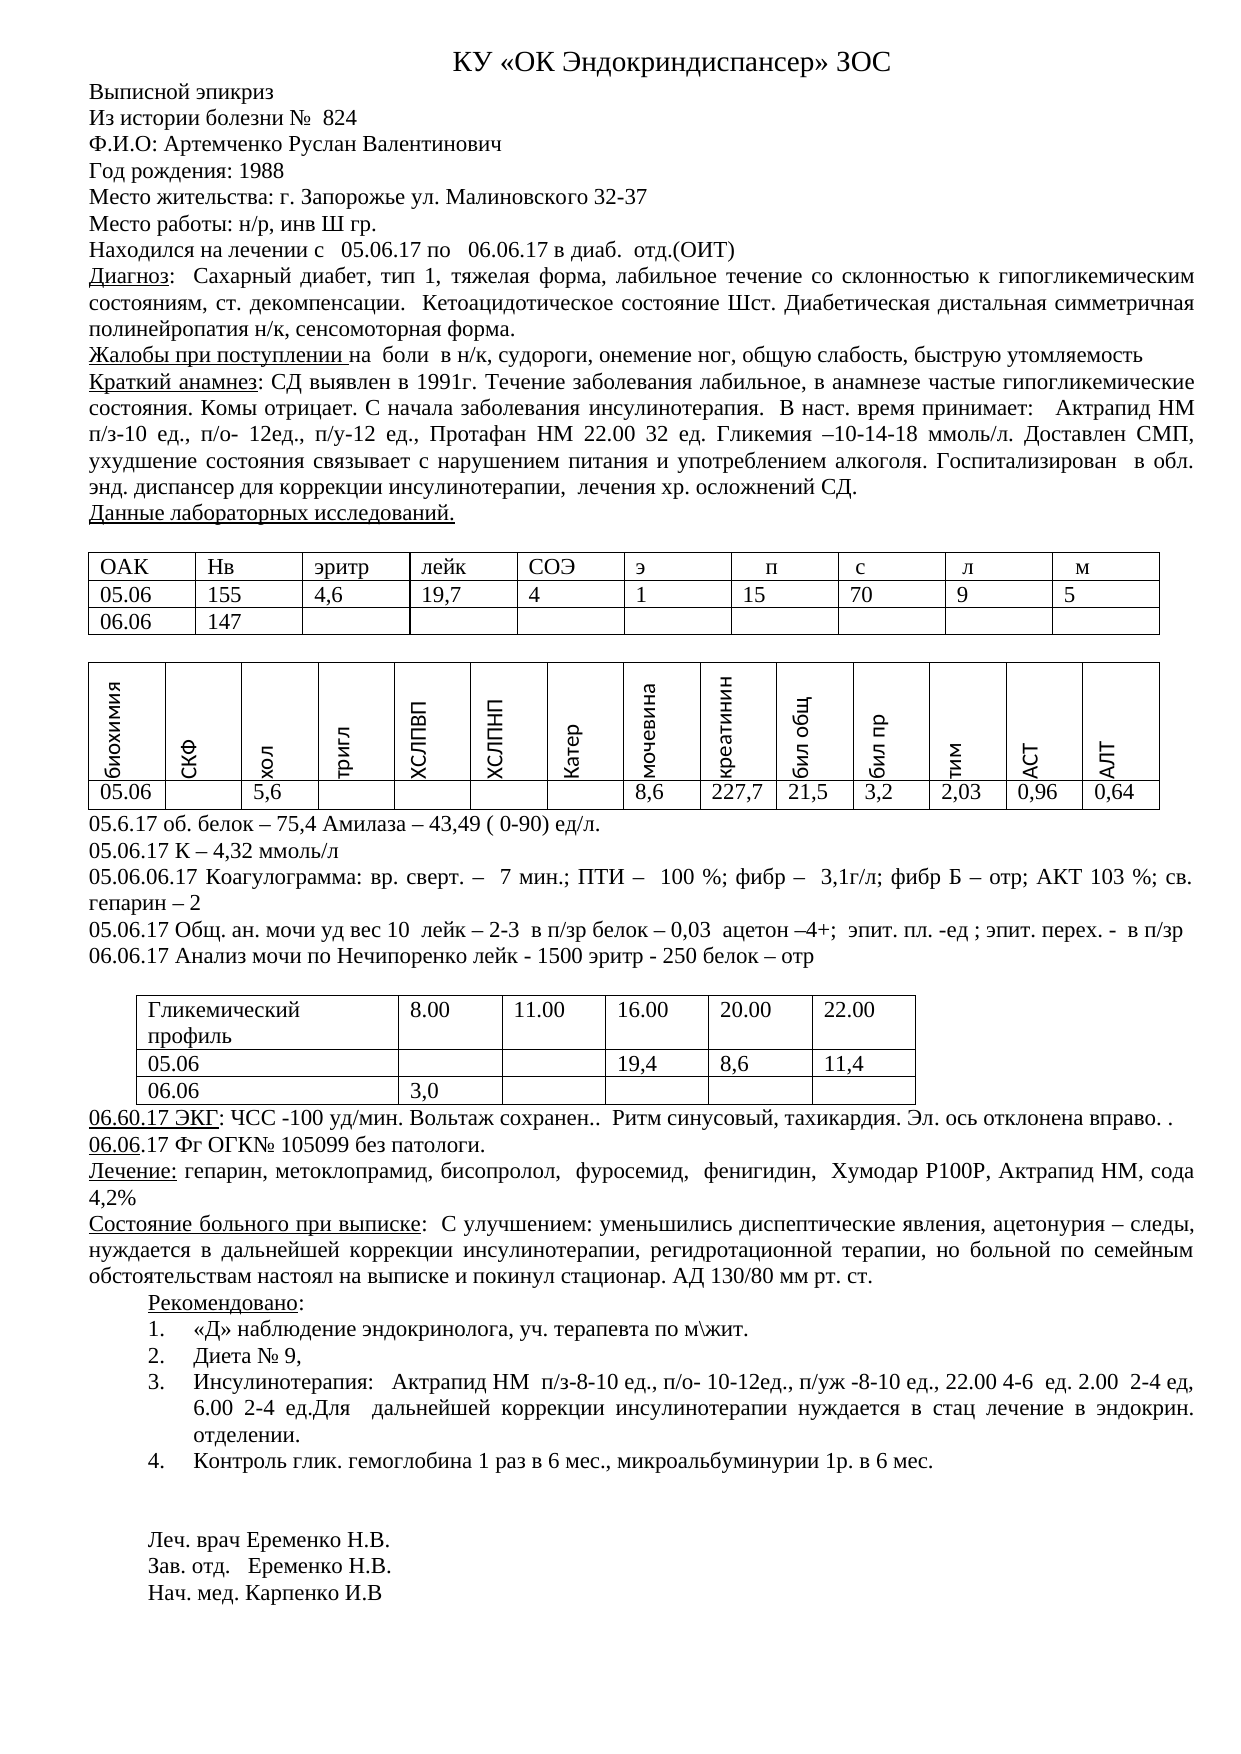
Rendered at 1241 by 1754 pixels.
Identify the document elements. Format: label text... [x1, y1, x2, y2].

table_header 16.00 [606, 996, 708, 1049]
table_cell 0,96 [1007, 781, 1082, 809]
table_header АЛТ [1083, 663, 1159, 780]
text Краткий анамнез: СД выявлен в 1991г. . Комы отрицает. С начала заболевания В наст. время принимает: Актрапид НМ п/з-10 ед., п/о- 12ед., п/у-12 ед., Протафан НМ 22.00 32 ед. Гликемия –10-14-18 ммоль/л. Доставлен СМП, ухудшение состояния связывает с нарушением питания и употреблением алкоголя. Госпитализирован в обл. энд. диспансер для коррекции инсулинотерапии, лечения хр. осложнений СД. [89, 368, 1196, 499]
table_cell [503, 1050, 605, 1076]
table_cell 05.06 [89, 781, 165, 809]
table_header тригл [319, 663, 394, 780]
table_header ОАК [89, 553, 195, 579]
table_cell [411, 608, 517, 634]
table_header Гликемический профиль [137, 996, 398, 1049]
table_cell 5 [1053, 581, 1159, 607]
table_header СОЭ [518, 553, 624, 579]
table_cell [319, 781, 394, 809]
table_cell 8,6 [624, 781, 700, 809]
text Данные лабораторных исследований. [89, 499, 1196, 526]
table_cell [1053, 608, 1159, 634]
text Место работы: н/р, инв Ш гр. [89, 209, 1196, 236]
table_header с [839, 553, 945, 579]
table_header э [625, 553, 731, 579]
text 06.60.17 ЭКГ: ЧСС -100 уд/мин. Вольтаж . Ритм синусовый, тахикардия. Эл. ось отклонена вправо. . [89, 1104, 1196, 1131]
text Место жительства: г. Запорожье ул. Малиновского 32-37 [89, 183, 1196, 209]
text 05.6.17 об. белок – 75,4 Амилаза – 43,49 ( 0-90) ед/л. [89, 810, 1196, 837]
table_header 22.00 [813, 996, 915, 1049]
table_cell [303, 608, 409, 634]
list Диета № 9, [148, 1342, 1196, 1368]
table_header Катер [548, 663, 623, 780]
table_cell 3,2 [854, 781, 929, 809]
table_cell 1 [625, 581, 731, 607]
text Леч. врач [148, 1526, 1196, 1552]
table_header креатинин [701, 663, 776, 780]
table_header 8.00 [399, 996, 502, 1049]
table_header эритр [303, 553, 409, 579]
table_cell 0,64 [1083, 781, 1159, 809]
table_cell 8,6 [709, 1050, 812, 1076]
list «Д» наблюдение эндокринолога, уч. терапевта по м\жит. [148, 1315, 1196, 1342]
table_header тим [930, 663, 1006, 780]
table_header мочевина [624, 663, 700, 780]
table_cell 70 [839, 581, 945, 607]
table_header п [732, 553, 838, 579]
table_header Нв [196, 553, 302, 579]
text Год рождения: 1988 [89, 157, 1196, 183]
table_cell [606, 1077, 708, 1103]
table_cell 06.06 [89, 608, 195, 634]
text Лечение: гепарин, метоклопрамид, бисопролол, фуросемид, фенигидин, Хумодар Р100Р, Актрапид НМ, сода 4,2% [89, 1157, 1196, 1210]
table_cell 05.06 [137, 1050, 398, 1076]
table_cell 06.06 [137, 1077, 398, 1103]
table_header ХСЛПВП [395, 663, 470, 780]
text 06.06.17 Анализ мочи по Нечипоренко лейк - 1500 эритр - 250 белок – отр [89, 942, 1196, 968]
table_cell 5,6 [242, 781, 318, 809]
table_header АСТ [1007, 663, 1082, 780]
table_header бил пр [854, 663, 929, 780]
table_cell [946, 608, 1052, 634]
table_cell 15 [732, 581, 838, 607]
subtitle Выписной эпикриз [89, 78, 1202, 104]
table_header хол [242, 663, 318, 780]
text Находился на лечении с 05.06.17 по 06.06.17 в отд.(ОИТ) [89, 236, 1196, 262]
table_cell [166, 781, 241, 809]
table_cell 147 [196, 608, 302, 634]
subtitle Ф.И.О: Артемченко Руслан Валентинович [89, 131, 1196, 157]
table_cell 2,03 [930, 781, 1006, 809]
text 05.06.06.17 Коагулограмма: вр. сверт. – 7 мин.; ПТИ – 100 %; фибр – 3,1г/л; фибр Б – отр; АКТ 103 %; св. гепарин – 2 [89, 863, 1196, 916]
table_cell [625, 608, 731, 634]
text Рекомендовано: [148, 1289, 1196, 1315]
text Диагноз: Сахарный диабет, тип 1, ст. Кетоацидотическое состояние Шст. Диабетическая дистальная симметричная полинейропатия н/к, сенсомоторная форма. [89, 262, 1196, 341]
subtitle 05.06.17 Общ. ан. мочи уд вес 10 лейк – 2-3 в п/зр белок – 0,03 ацетон –4+; эпит. пл. -ед ; эпит. перех. - в п/зр [89, 916, 1196, 942]
table_cell [732, 608, 838, 634]
table_cell [839, 608, 945, 634]
table_header бил общ [777, 663, 853, 780]
table_cell 19,7 [411, 581, 517, 607]
table_cell 11,4 [813, 1050, 915, 1076]
list Инсулинотерапия: Актрапид НМ п/з-8-10 ед., п/о- 10-12ед., п/уж -8-10 ед., 22.00 4-6 ед. 2.00 2-4 ед, 6.00 2-4 ед.Для дальнейшей коррекции инсулинотерапии нуждается в стац лечение в эндокрин. отделении. [148, 1368, 1196, 1447]
subtitle Из истории болезни № 824 [89, 104, 1196, 131]
table_cell 155 [196, 581, 302, 607]
text 06.06.17 Фг ОГК№ 105099 без патологи. [89, 1131, 1196, 1157]
table_header 20.00 [709, 996, 812, 1049]
table_cell [395, 781, 470, 809]
table_header л [946, 553, 1052, 579]
table_cell 4,6 [303, 581, 409, 607]
table_cell [503, 1077, 605, 1103]
table_cell 21,5 [777, 781, 853, 809]
table_cell [709, 1077, 812, 1103]
table_cell [813, 1077, 915, 1103]
table_cell [471, 781, 547, 809]
table_cell 227,7 [701, 781, 776, 809]
table_cell 4 [518, 581, 624, 607]
text Жалобы при поступлении на боли в н/к, судороги, онемение ног, общую слабость, быструю утомляемость [89, 341, 1196, 368]
table_header СКФ [166, 663, 241, 780]
table_header биохимия [89, 663, 165, 780]
table_header лейк [411, 553, 517, 579]
list Контроль глик. гемоглобина 1 раз в 6 мес., микроальбуминурии 1р. в 6 мес. [148, 1447, 1196, 1473]
text 05.06.17 К – 4,32 ммоль/л [89, 837, 1196, 863]
text Состояние больного при выписке: С улучшением: уменьшились диспептические явления, ацетонурия – следы, нуждается в дальнейшей коррекции инсулинотерапии, регидротационной терапии, но больной по семейным обстоятельствам настоял на выписке и покинул стационар. АД 130/80 мм рт. ст. [89, 1210, 1196, 1289]
table_cell [399, 1050, 502, 1076]
text Нач. мед. Карпенко И.В [148, 1579, 1196, 1605]
table_cell 9 [946, 581, 1052, 607]
table_cell [518, 608, 624, 634]
table_header 11.00 [503, 996, 605, 1049]
table_cell [548, 781, 623, 809]
table_cell 05.06 [89, 581, 195, 607]
table_header м [1053, 553, 1159, 579]
table_cell 3,0 [399, 1077, 502, 1103]
table_cell 19,4 [606, 1050, 708, 1076]
table_header ХСЛПНП [471, 663, 547, 780]
